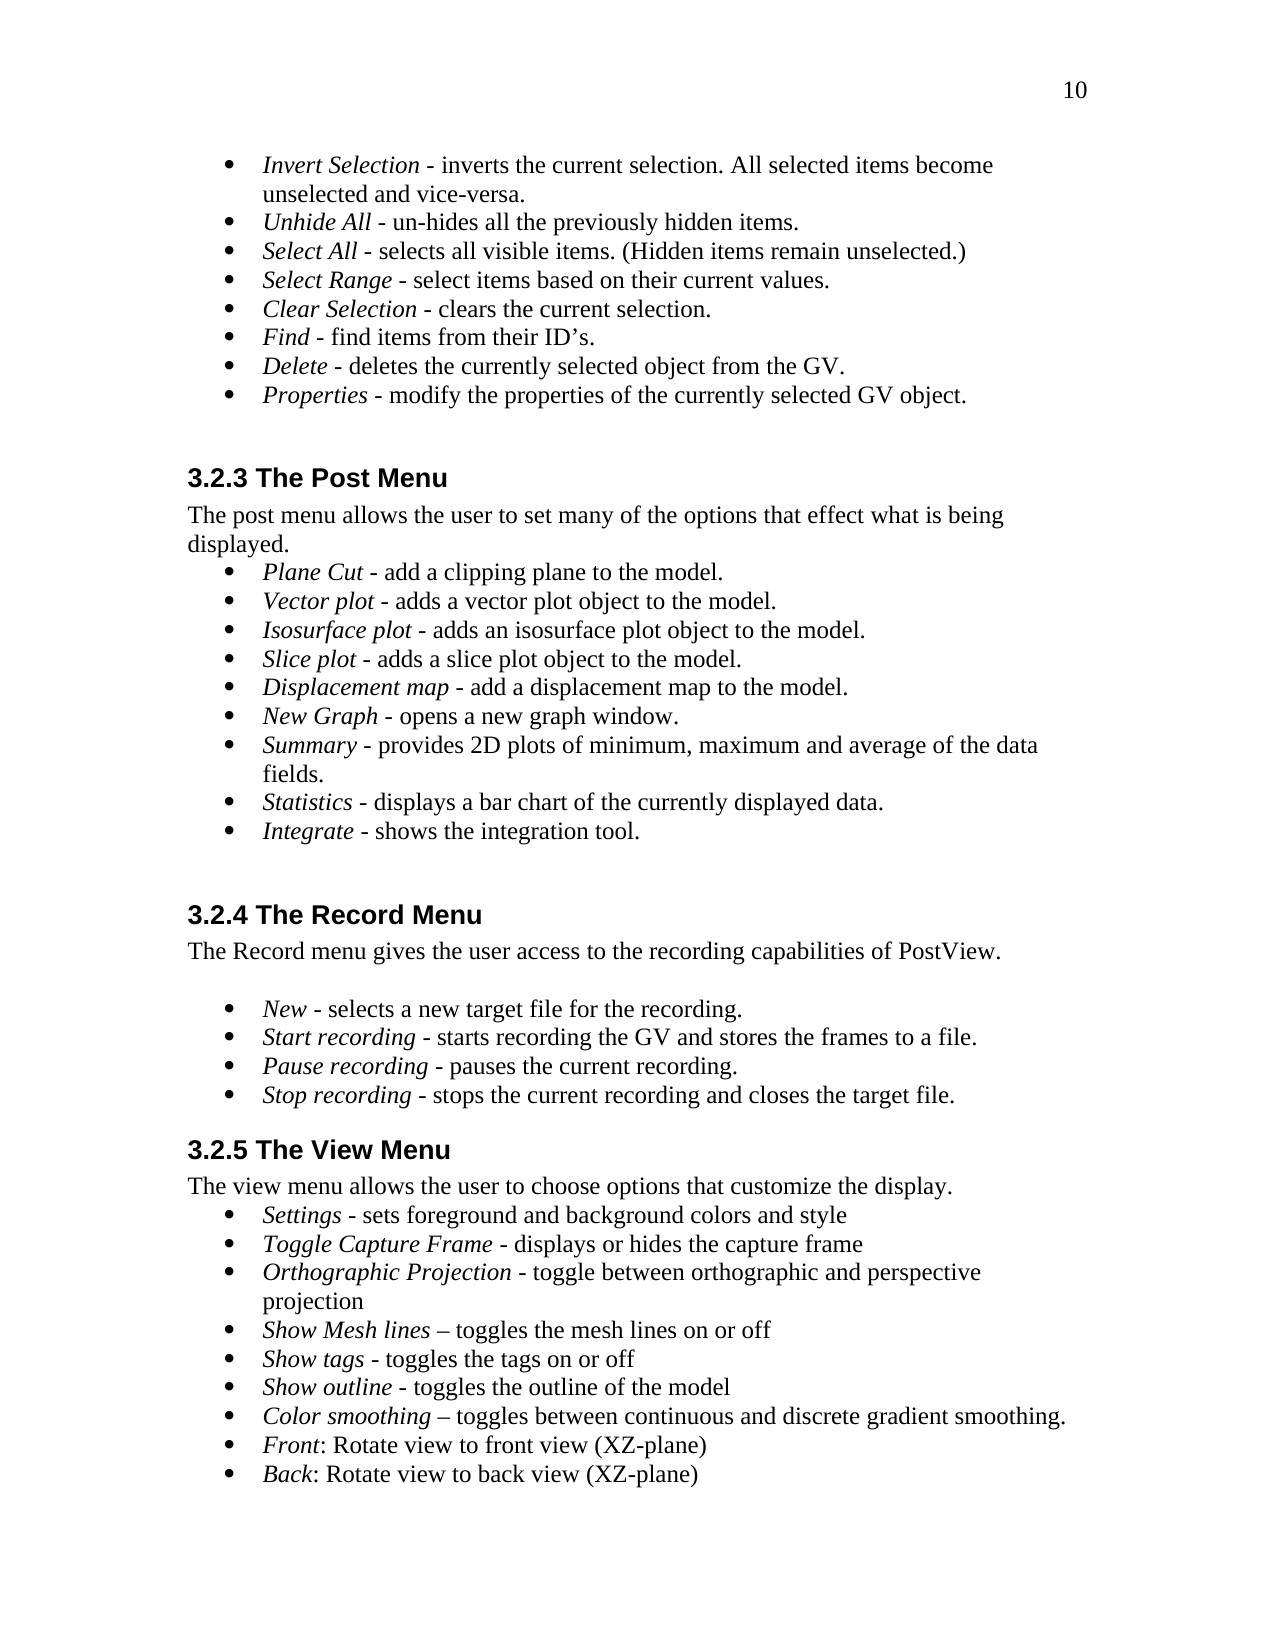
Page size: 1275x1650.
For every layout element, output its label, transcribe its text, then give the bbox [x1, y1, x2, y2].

list Plane Cut - add a clipping plane to the model. [225, 557, 1087, 586]
list Front: Rotate view to front view (XZ-plane) [225, 1430, 1087, 1459]
subtitle The Record Menu [187, 899, 1087, 930]
list New - selects a new target file for the recording. [225, 994, 1087, 1022]
list Start recording - starts recording the GV and stores the frames to a file. [225, 1022, 1087, 1051]
list Color smoothing – toggles between continuous and discrete gradient smoothing. [225, 1401, 1087, 1430]
list Select All - selects all visible items. (Hidden items remain unselected.) [225, 236, 1087, 265]
list Select Range - select items based on their current values. [225, 265, 1087, 294]
list Clear Selection - clears the current selection. [225, 294, 1087, 322]
list Delete - deletes the currently selected object from the GV. [225, 351, 1087, 380]
text The Record menu gives the user access to the recording capabilities of PostView. [187, 936, 1087, 965]
list Back: Rotate view to back view (XZ-plane) [225, 1459, 1087, 1487]
list Show outline - toggles the outline of the model [225, 1372, 1087, 1401]
text The view menu allows the user to choose options that customize the display. [187, 1171, 1087, 1200]
list Stop recording - stops the current recording and closes the target file. [225, 1080, 1087, 1109]
list Isosurface plot - adds an isosurface plot object to the model. [225, 615, 1087, 644]
list Displacement map - add a displacement map to the model. [225, 672, 1087, 701]
list Properties - modify the properties of the currently selected GV object. [225, 380, 1087, 409]
list Summary - provides 2D plots of minimum, maximum and average of the data fields. [225, 730, 1087, 787]
list Orthographic Projection - toggle between orthographic and perspective projection [225, 1257, 1087, 1315]
text The post menu allows the user to set many of the options that effect what is being displayed. [187, 500, 1087, 557]
list Invert Selection - inverts the current selection. All selected items become unselected and vice-versa. [225, 150, 1087, 207]
list Unhide All - un-hides all the previously hidden items. [225, 207, 1087, 236]
list Statistics - displays a bar chart of the currently displayed data. [225, 787, 1087, 816]
list Pause recording - pauses the current recording. [225, 1051, 1087, 1080]
subtitle The View Menu [187, 1134, 1087, 1165]
list Show Mesh lines – toggles the mesh lines on or off [225, 1315, 1087, 1344]
list Slice plot - adds a slice plot object to the model. [225, 644, 1087, 672]
list Toggle Capture Frame - displays or hides the capture frame [225, 1229, 1087, 1257]
list Settings - sets foreground and background colors and style [225, 1200, 1087, 1229]
list Vector plot - adds a vector plot object to the model. [225, 586, 1087, 615]
list Show tags - toggles the tags on or off [225, 1344, 1087, 1372]
list Integrate - shows the integration tool. [225, 816, 1087, 845]
list Find - find items from their ID’s. [225, 322, 1087, 351]
subtitle The Post Menu [187, 462, 1087, 494]
list New Graph - opens a new graph window. [225, 701, 1087, 730]
